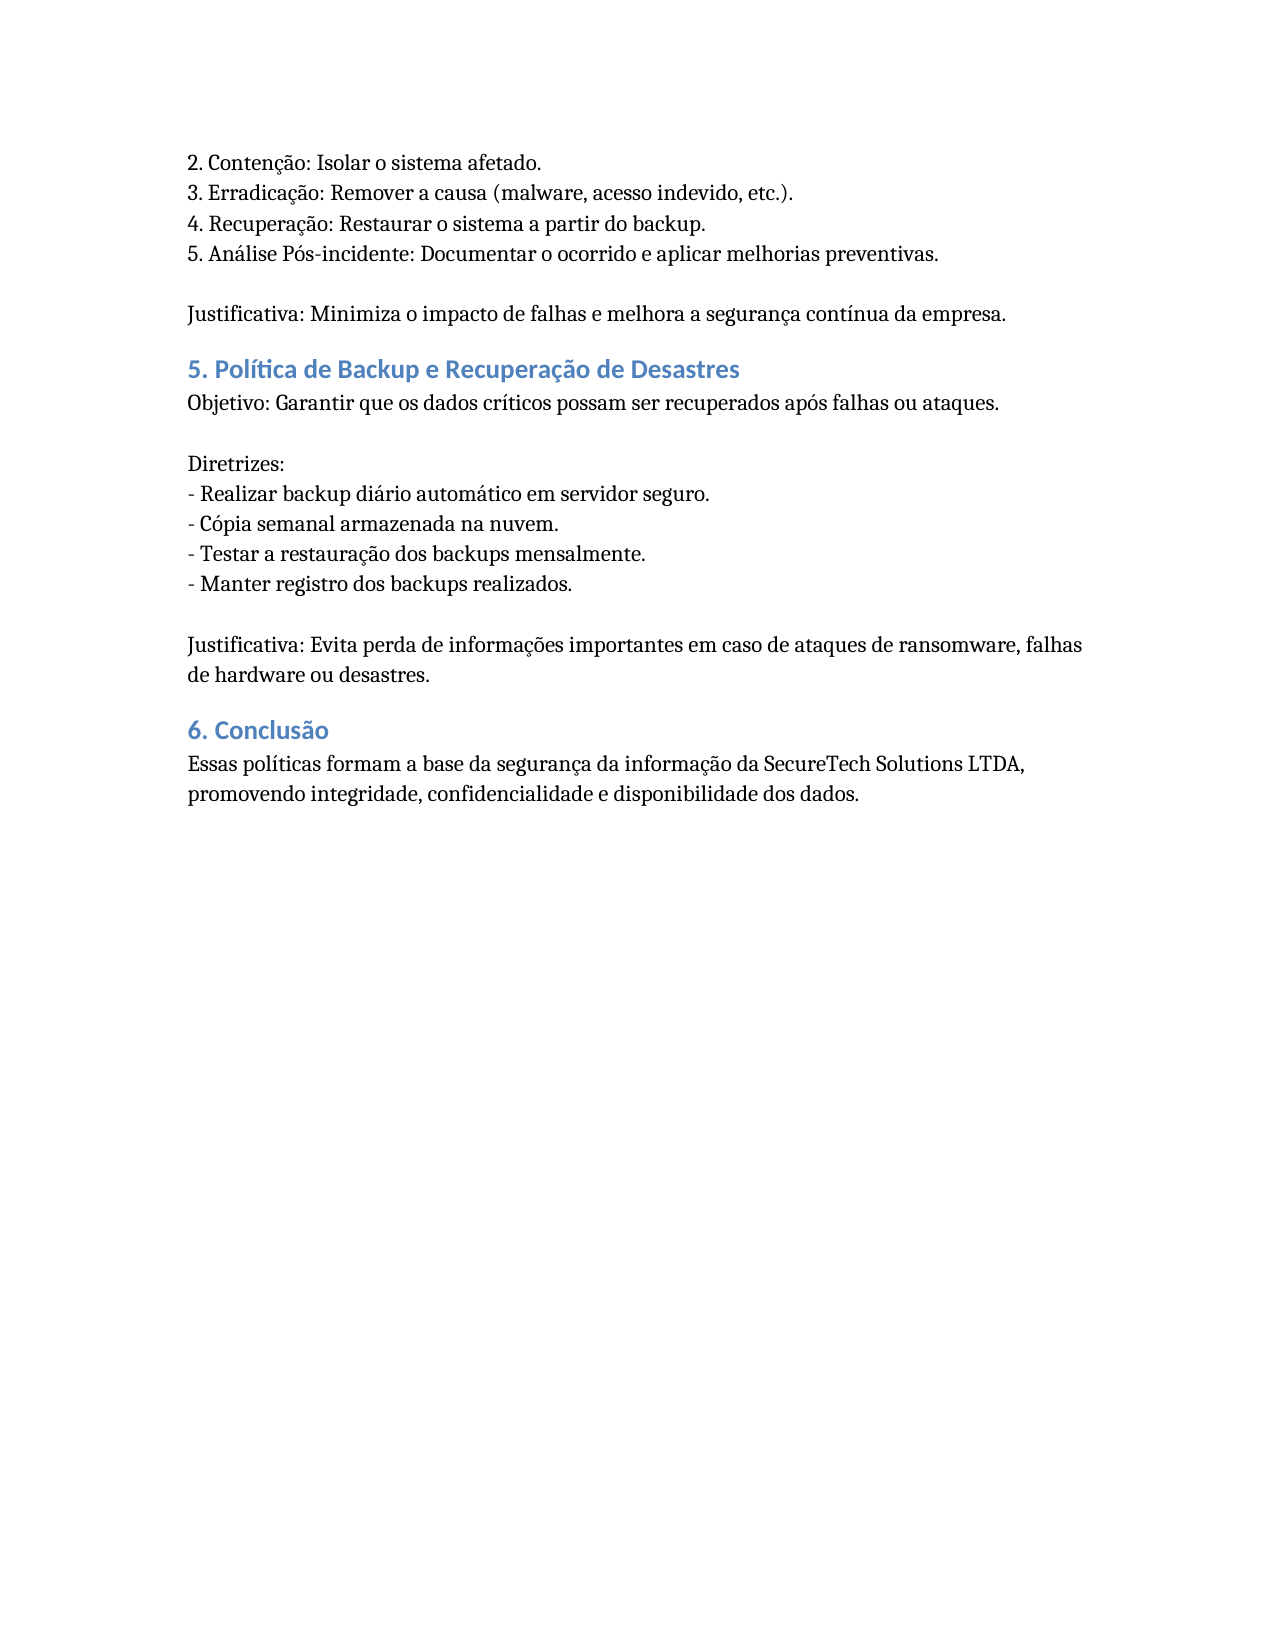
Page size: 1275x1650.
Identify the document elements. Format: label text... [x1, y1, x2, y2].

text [187, 150, 1087, 327]
subtitle 6. Conclusão [187, 713, 1087, 746]
text Essas políticas formam a base da segurança da informação da SecureTech Solutions LTDA, promovendo integridade, confidencialidade e disponibilidade dos dados. [187, 751, 1087, 807]
text Objetivo: Garantir que os dados críticos possam ser recuperados após falhas ou ataques. Diretrizes: - Realizar backup diário automático em servidor seguro. - Cópia semanal armazenada na nuvem. - Testar a restauração dos backups mensalmente. - Manter registro dos backups realizados. Justificativa: Evita perda de informações importantes em caso de ataques de ransomware, falhas de hardware ou desastres. [187, 390, 1087, 688]
subtitle 5. Política de Backup e Recuperação de Desastres [187, 352, 1087, 385]
